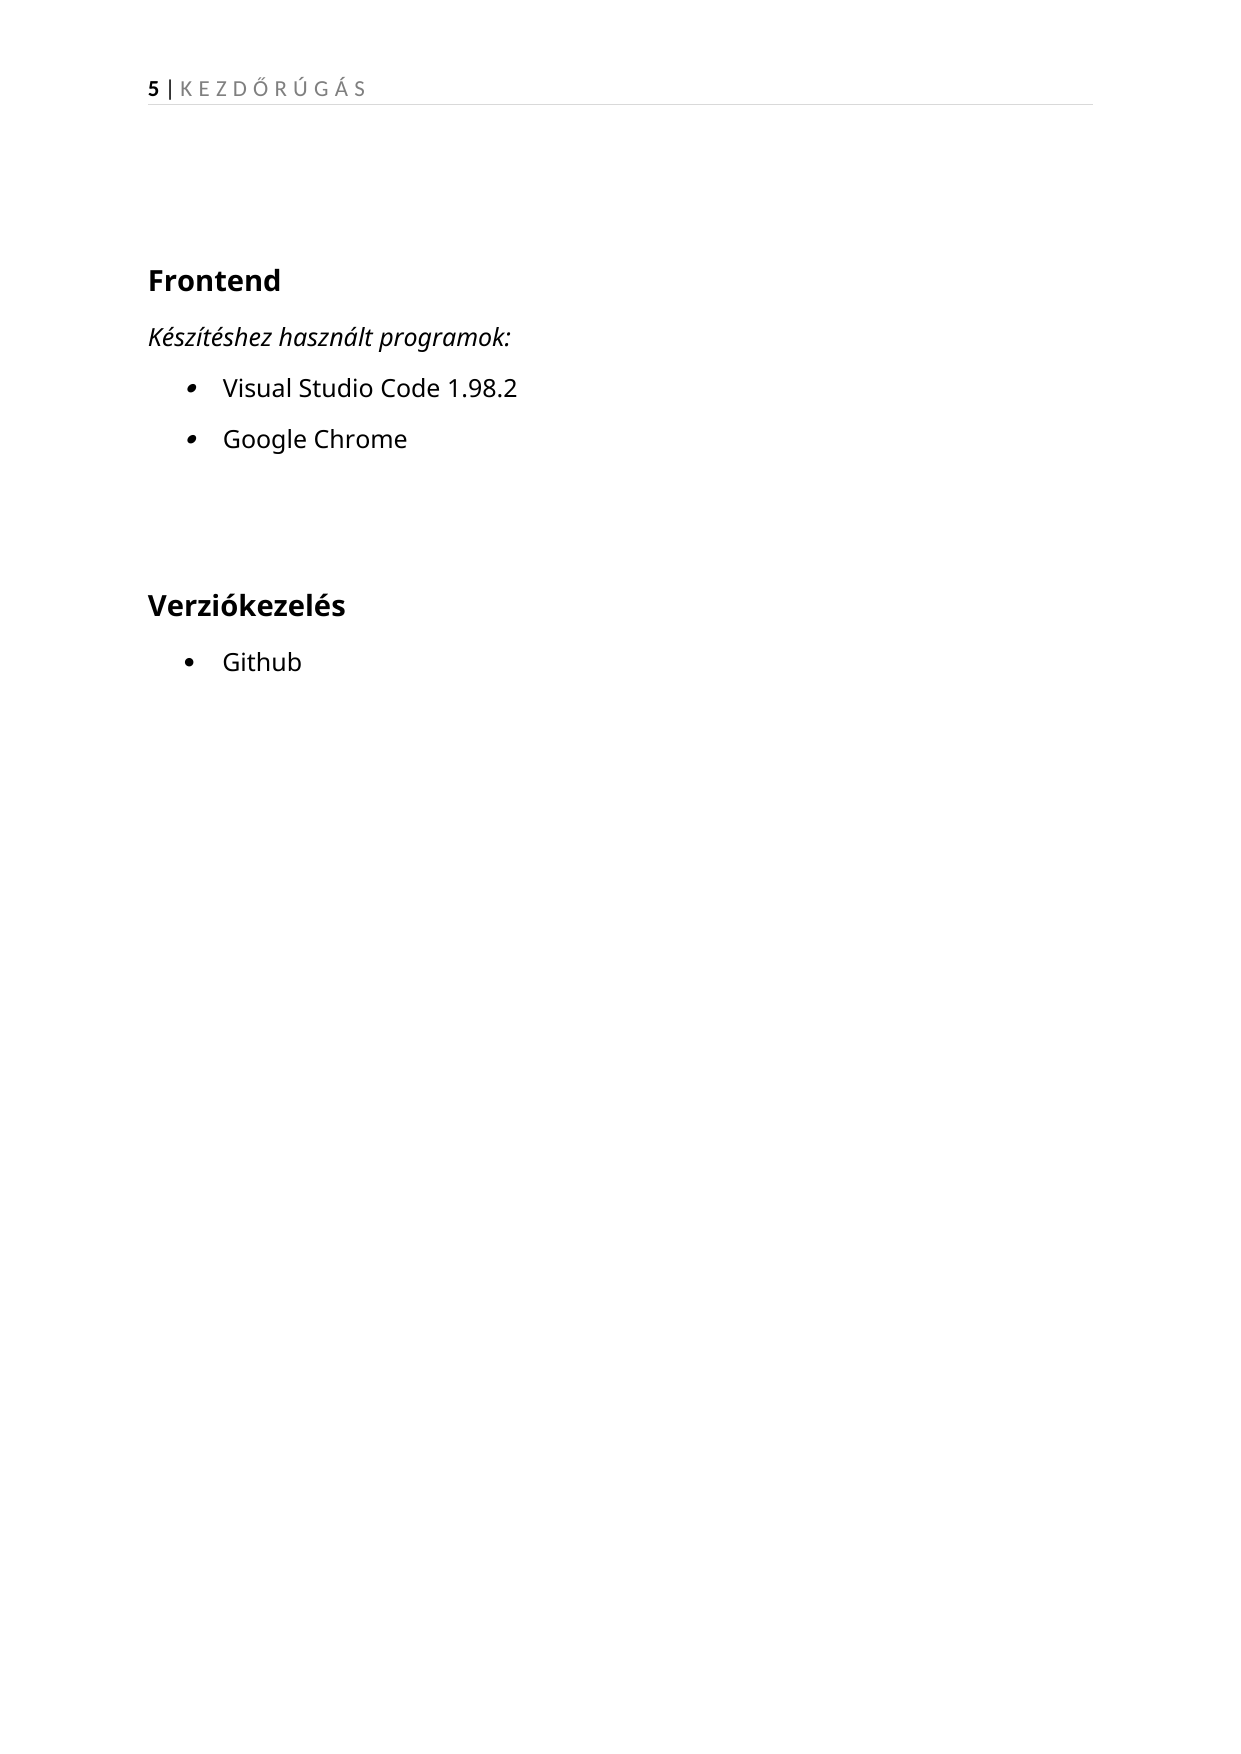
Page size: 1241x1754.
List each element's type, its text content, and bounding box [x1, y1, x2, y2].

list Verziókezelés [148, 585, 1093, 625]
text Készítéshez használt programok: [148, 319, 1093, 354]
list Frontend [148, 260, 1093, 300]
list Google Chrome [185, 422, 1093, 456]
list Github [185, 645, 1093, 679]
list Visual Studio Code 1.98.2 [185, 371, 1093, 405]
